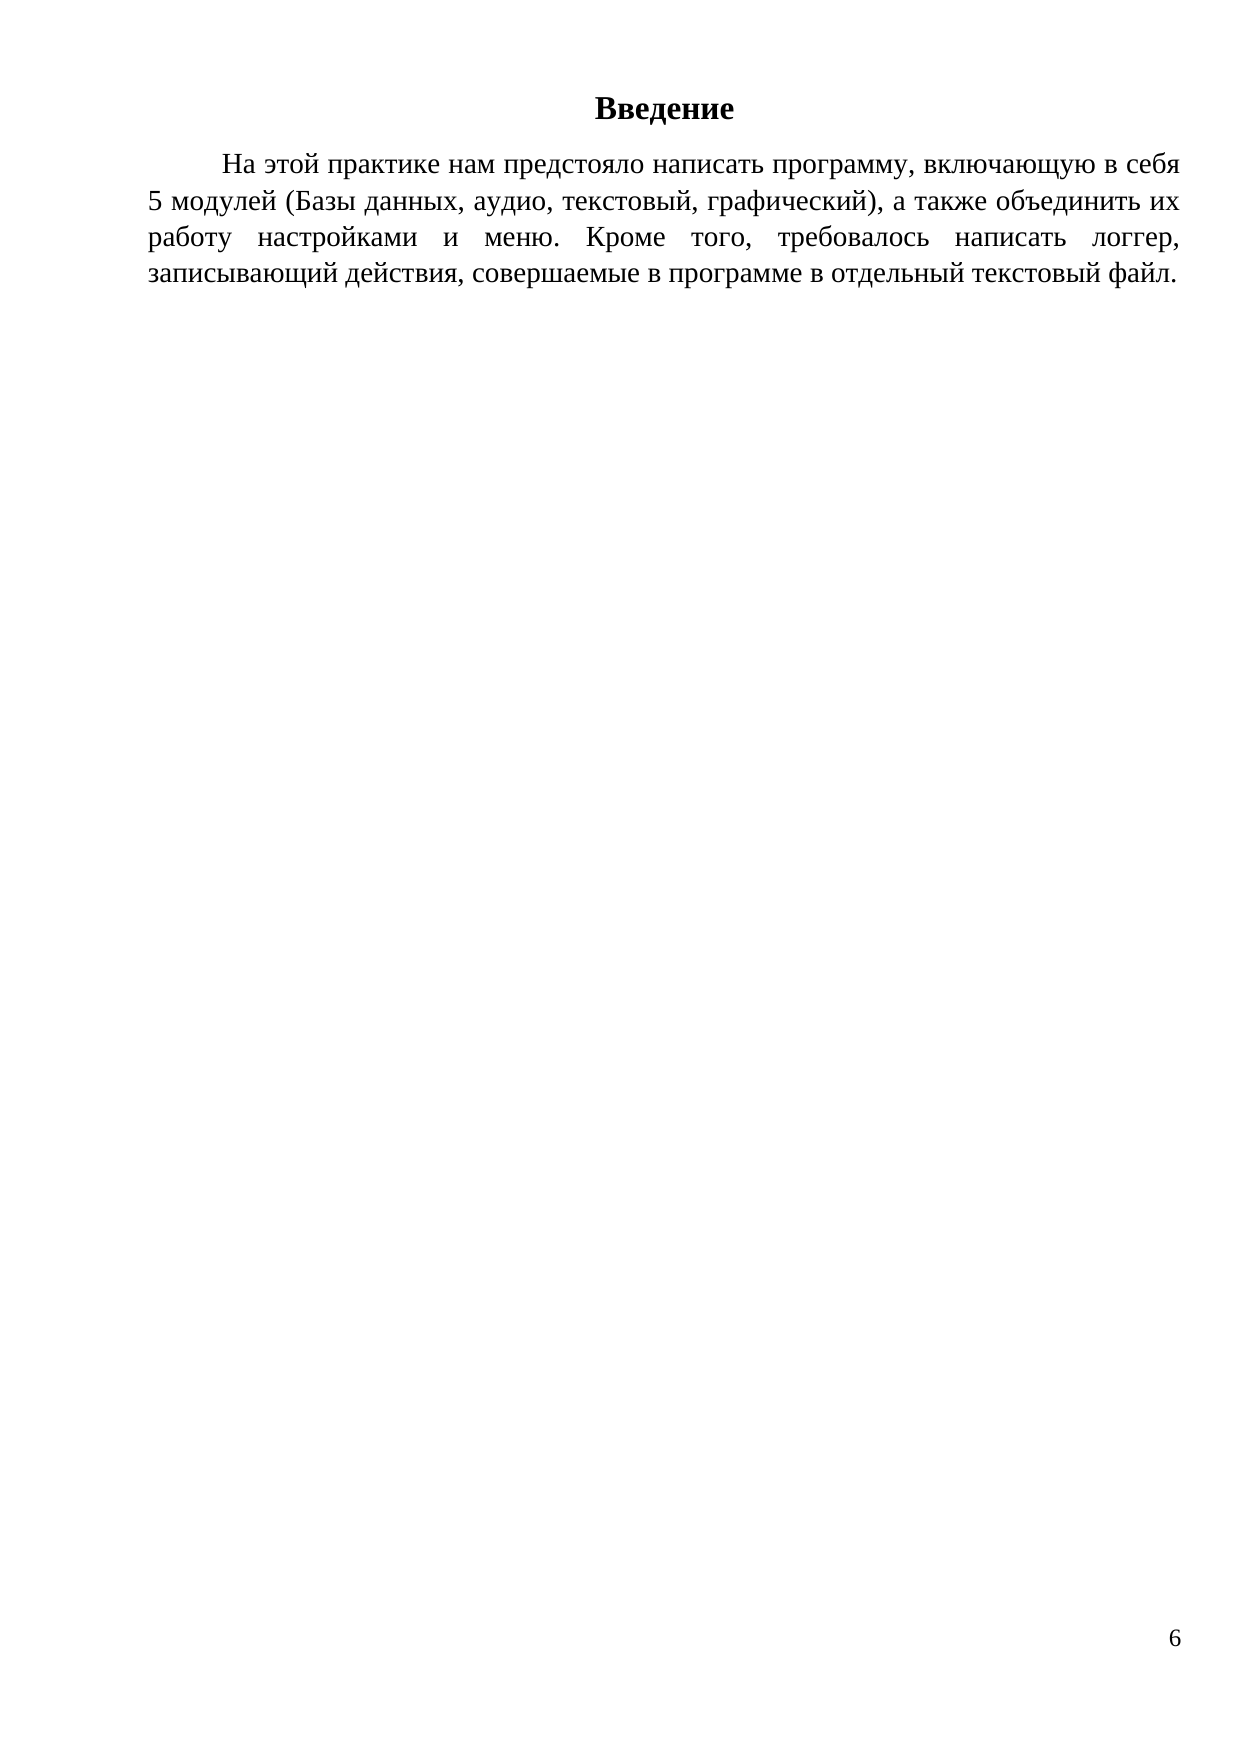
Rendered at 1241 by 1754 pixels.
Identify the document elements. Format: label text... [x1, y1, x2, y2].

text Введение [148, 89, 1181, 127]
text На этой практике нам предстояло написать программу, включающую в себя 5 модулей (Базы данных, аудио, текстовый, графический), а также объединить их работу настройками и меню. Кроме того, требовалось написать логгер, записывающий действия, совершаемые в программе в отдельный текстовый файл. [148, 147, 1181, 289]
